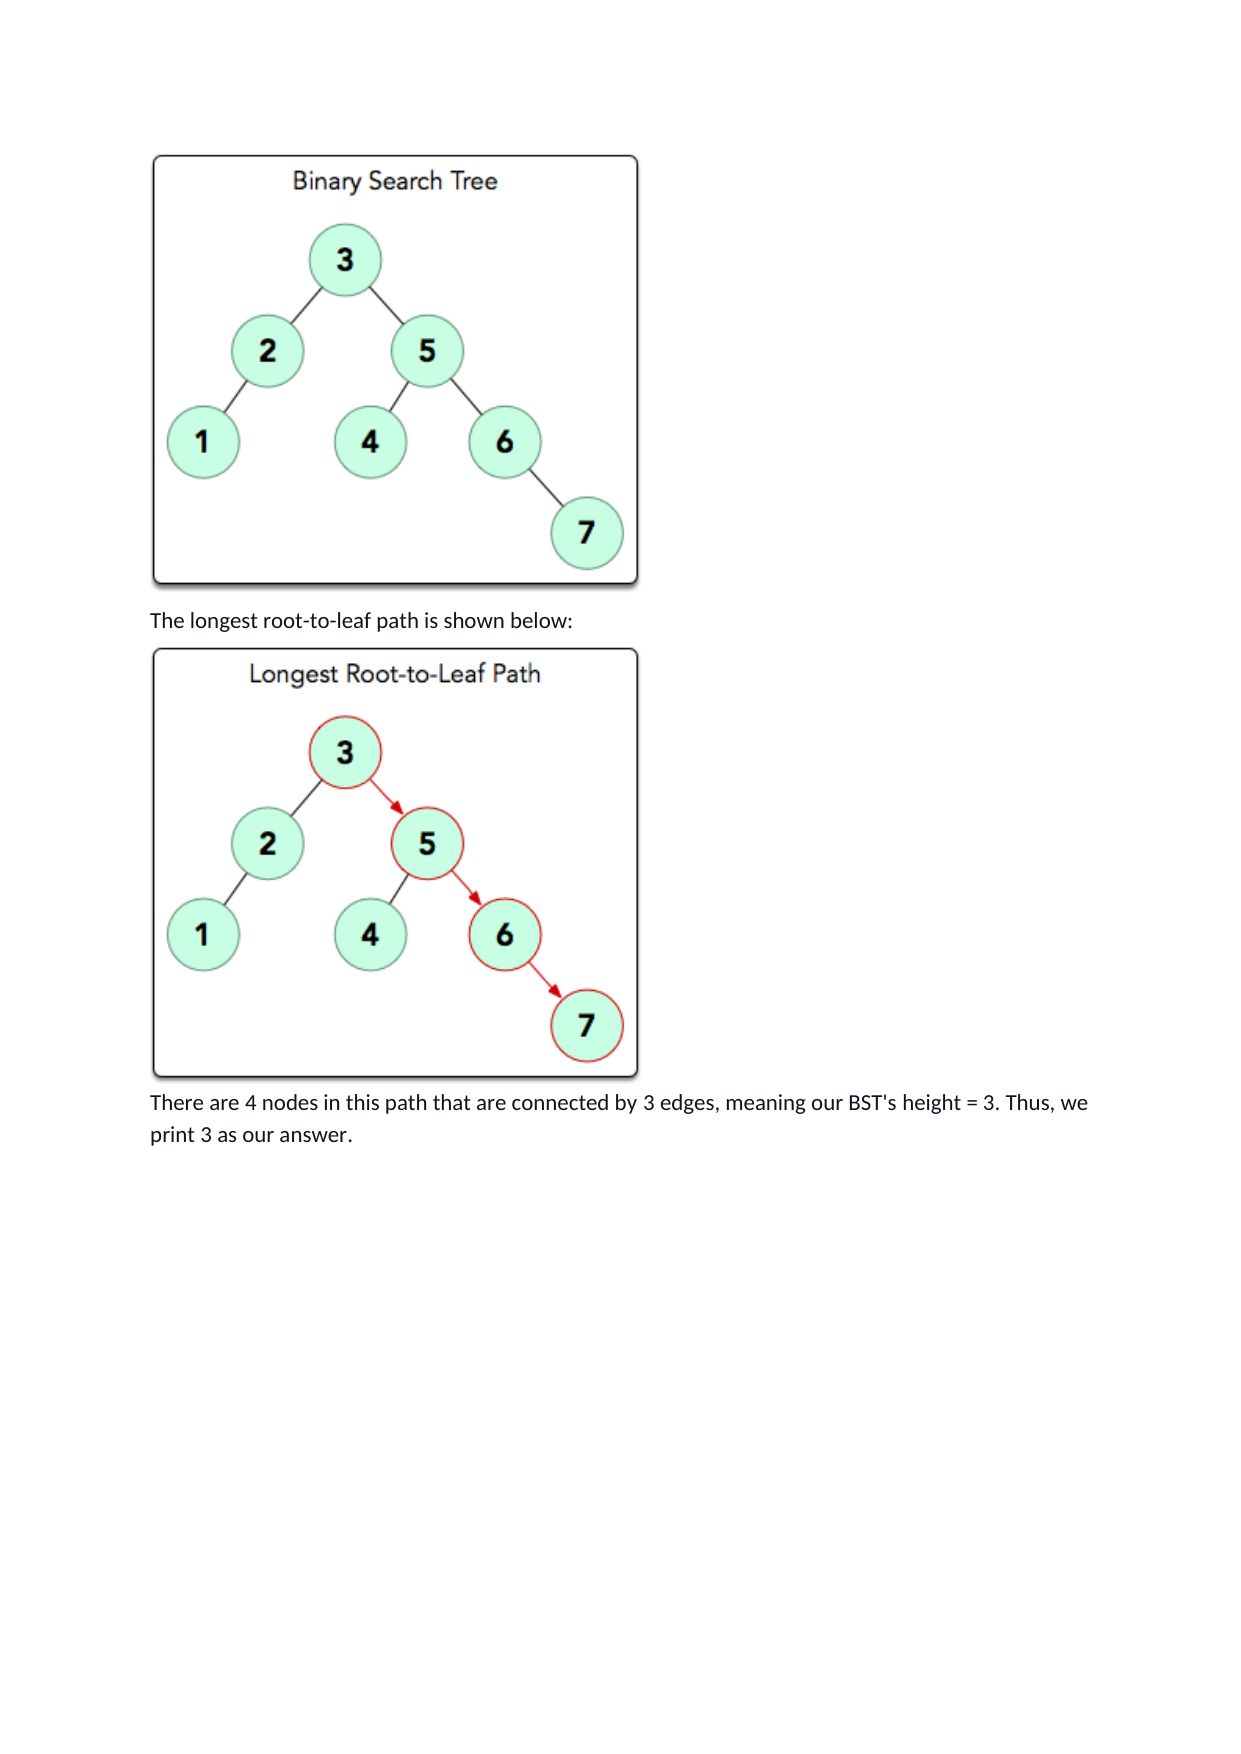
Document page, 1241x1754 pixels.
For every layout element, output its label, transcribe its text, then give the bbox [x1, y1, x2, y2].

text The longest root-to-leaf path is shown below: [150, 606, 1090, 634]
picture [150, 150, 643, 594]
picture [150, 645, 643, 1084]
text There are 4 nodes in this path that are connected by 3 edges, meaning our BST's height = 3. Thus, we print 3 as our answer. [150, 1088, 1090, 1148]
